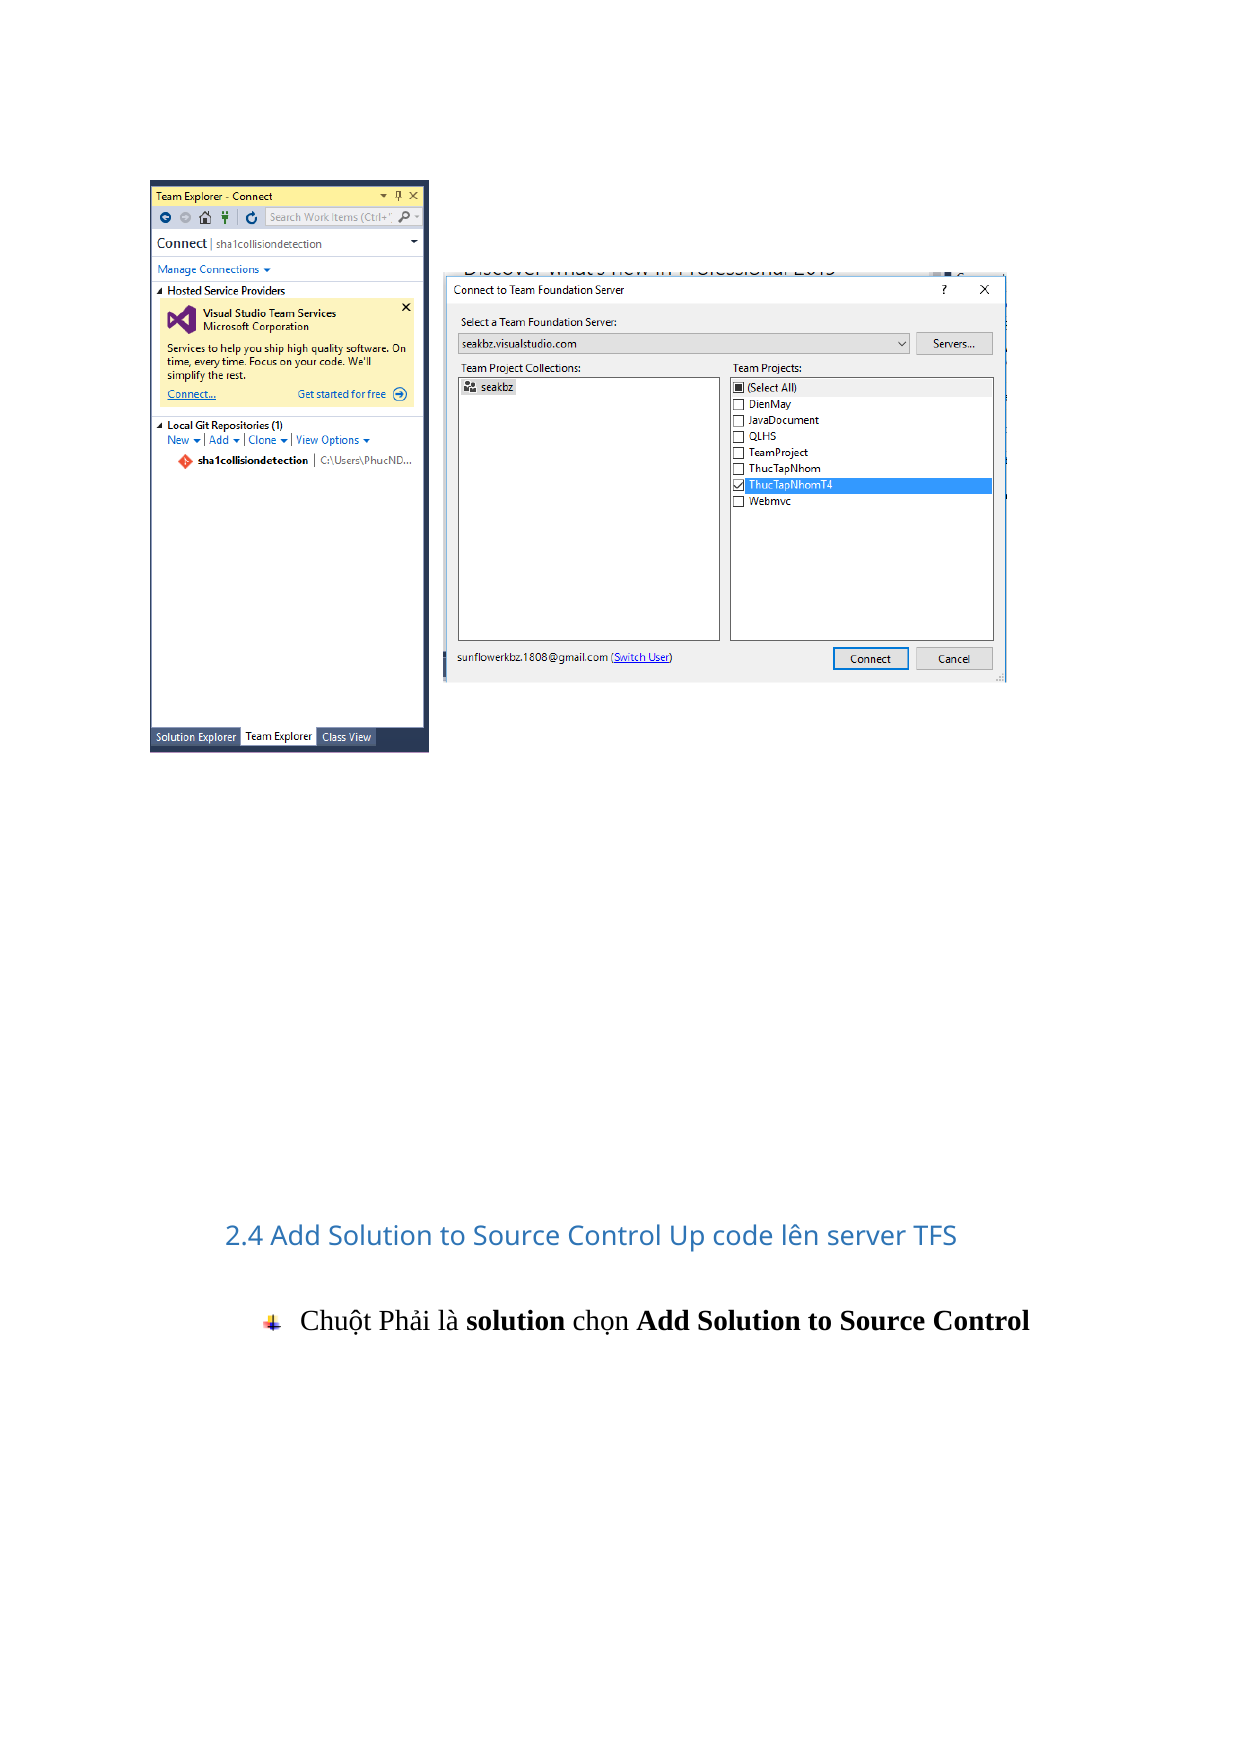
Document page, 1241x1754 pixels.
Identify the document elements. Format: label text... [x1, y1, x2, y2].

picture [150, 180, 1047, 823]
list Chuột Phải là solution chọn Add Solution to Source Control [262, 1303, 1090, 1336]
picture [263, 1313, 281, 1331]
subtitle 2.4 Add Solution to Source Control Up code lên server TFS [150, 1216, 1090, 1253]
